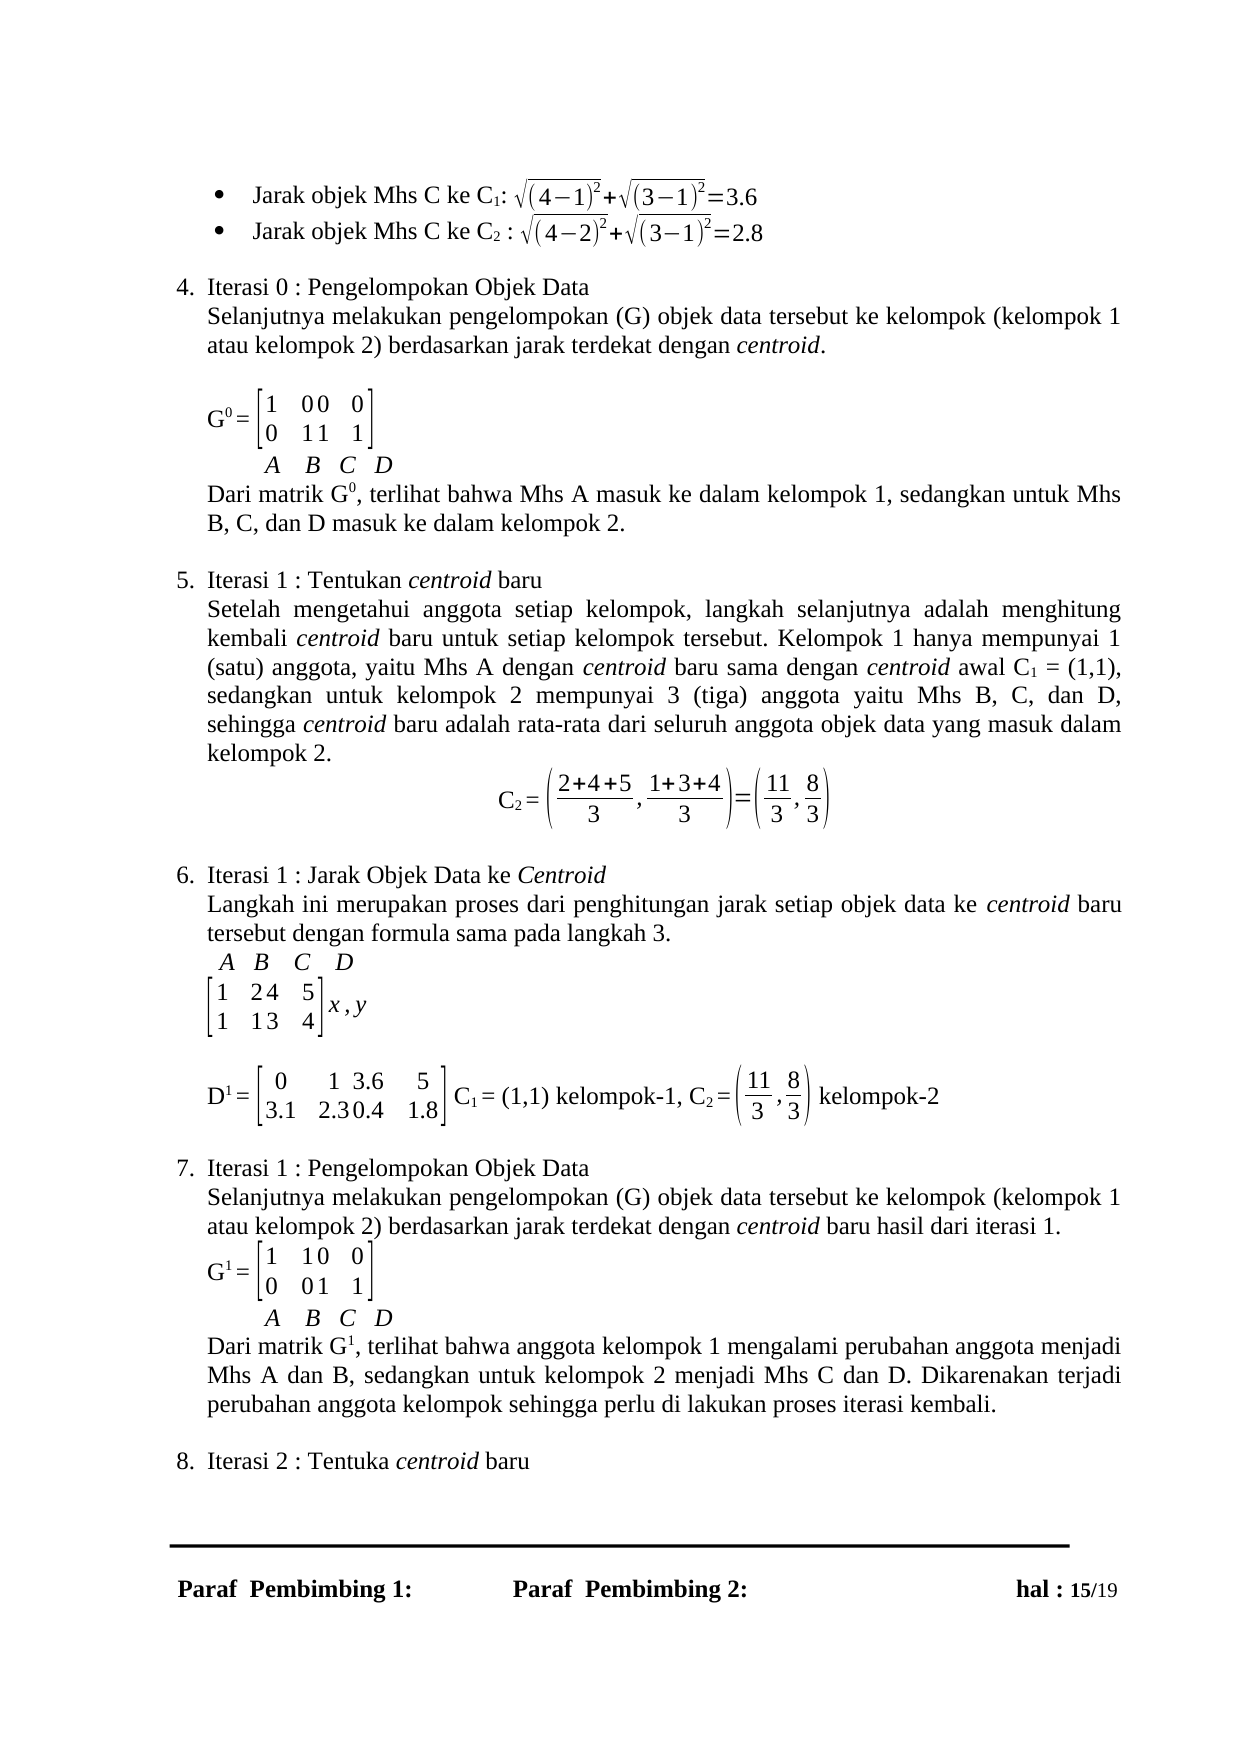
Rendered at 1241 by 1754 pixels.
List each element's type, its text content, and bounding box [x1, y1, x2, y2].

list A B C D [177, 1303, 1122, 1331]
list Iterasi 0 : Pengelompokan Objek Data [176, 272, 1122, 301]
list Iterasi 1 : Pengelompokan Objek Data [176, 1153, 1122, 1182]
list C2 = [207, 767, 1122, 832]
list Selanjutnya melakukan pengelompokan (G) objek data tersebut ke kelompok (kelompok 1 atau kelompok 2) berdasarkan jarak terdekat dengan centroid. [207, 301, 1122, 358]
list Dari matrik G1, terlihat bahwa anggota kelompok 1 mengalami perubahan anggota menjadi Mhs A dan B, sedangkan untuk kelompok 2 menjadi Mhs C dan D. Dikarenakan terjadi perubahan anggota kelompok sehingga perlu di lakukan proses iterasi kembali. [207, 1331, 1122, 1418]
list G0 = [177, 387, 1122, 450]
list Iterasi 1 : Tentukan centroid baru [176, 565, 1122, 594]
list G1 = [177, 1239, 1122, 1303]
list Jarak objek Mhs C ke C2 : [215, 213, 1122, 248]
list Iterasi 2 : Tentuka centroid baru [176, 1446, 1122, 1475]
list A B C D [207, 947, 1122, 975]
list Dari matrik G0, terlihat bahwa Mhs A masuk ke dalam kelompok 1, sedangkan untuk Mhs B, C, dan D masuk ke dalam kelompok 2. [207, 479, 1122, 537]
list Selanjutnya melakukan pengelompokan (G) objek data tersebut ke kelompok (kelompok 1 atau kelompok 2) berdasarkan jarak terdekat dengan centroid baru hasil dari iterasi 1. [207, 1182, 1122, 1239]
list Langkah ini merupakan proses dari penghitungan jarak setiap objek data ke centroid baru tersebut dengan formula sama pada langkah 3. [207, 889, 1122, 947]
list Jarak objek Mhs C ke C1: [215, 177, 1122, 213]
list A B C D [177, 450, 1122, 479]
list Setelah mengetahui anggota setiap kelompok, langkah selanjutnya adalah menghitung kembali centroid baru untuk setiap kelompok tersebut. Kelompok 1 hanya mempunyai 1 (satu) anggota, yaitu Mhs A dengan centroid baru sama dengan centroid awal C1 = (1,1), sedangkan untuk kelompok 2 mempunyai 3 (tiga) anggota yaitu Mhs B, C, dan D, sehingga centroid baru adalah rata-rata dari seluruh anggota objek data yang masuk dalam kelompok 2. [207, 594, 1122, 767]
text D1 = C1 = (1,1) kelompok-1, C2 = kelompok-2 [177, 1063, 1122, 1128]
list Iterasi 1 : Jarak Objek Data ke Centroid [176, 860, 1122, 889]
